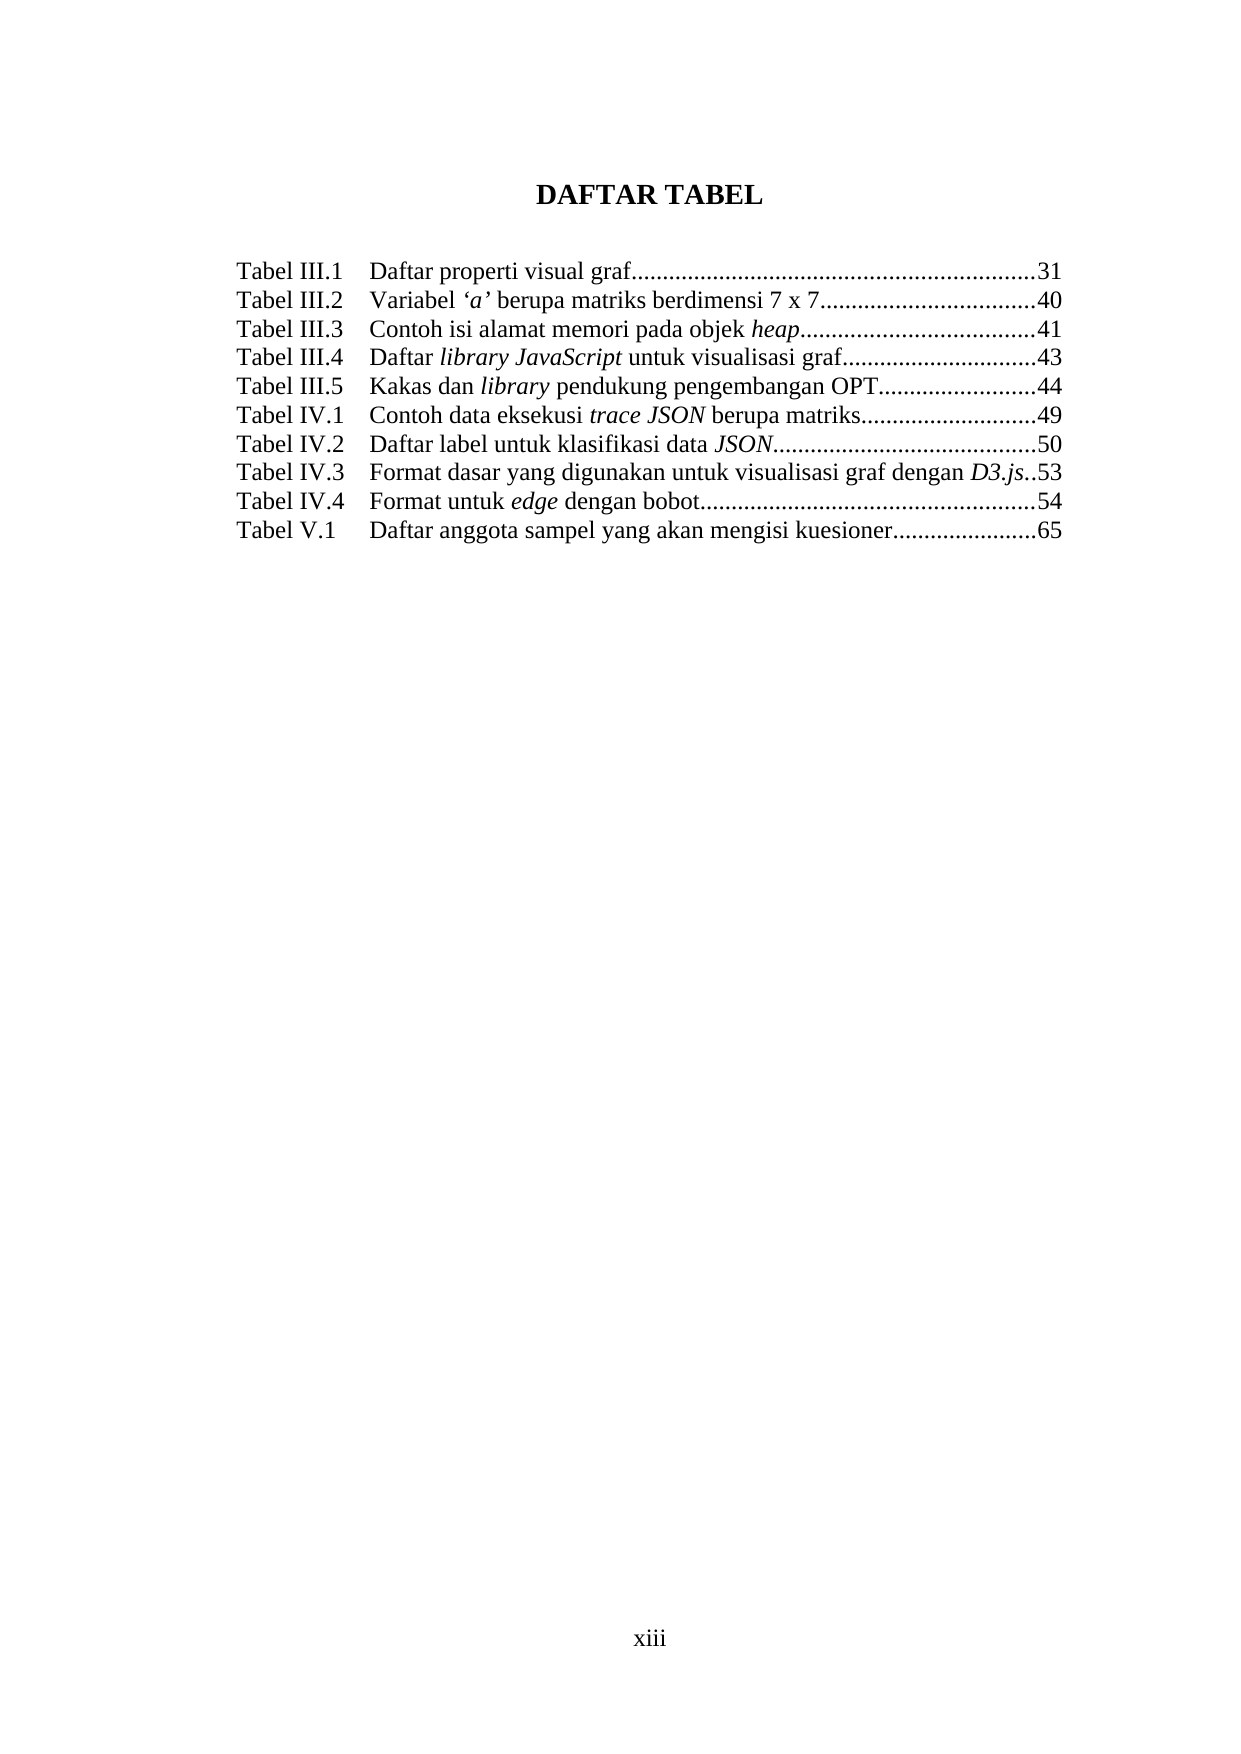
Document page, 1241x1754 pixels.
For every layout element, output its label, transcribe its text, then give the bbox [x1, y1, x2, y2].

text Tabel III.3 Contoh isi alamat memori pada objek heap 41 [236, 314, 1063, 342]
text Tabel IV.3 Format dasar yang digunakan untuk visualisasi graf dengan D3.js 53 [236, 457, 1063, 486]
subtitle DAFTAR TABEL [236, 177, 1063, 211]
text Tabel IV.4 Format untuk edge dengan bobot 54 [236, 486, 1063, 515]
text Tabel IV.2 Daftar label untuk klasifikasi data JSON 50 [236, 429, 1063, 457]
text Tabel IV.1 Contoh data eksekusi trace JSON berupa matriks 49 [236, 400, 1063, 429]
text Tabel III.1 Daftar properti visual graf 31 [236, 256, 1063, 285]
text Tabel III.2 Variabel ‘a’ berupa matriks berdimensi 7 x 7 40 [236, 285, 1063, 314]
text Tabel III.4 Daftar library JavaScript untuk visualisasi graf 43 [236, 342, 1063, 371]
text Tabel V.1 Daftar anggota sampel yang akan mengisi kuesioner 65 [236, 515, 1063, 544]
text Tabel III.5 Kakas dan library pendukung pengembangan OPT 44 [236, 371, 1063, 400]
